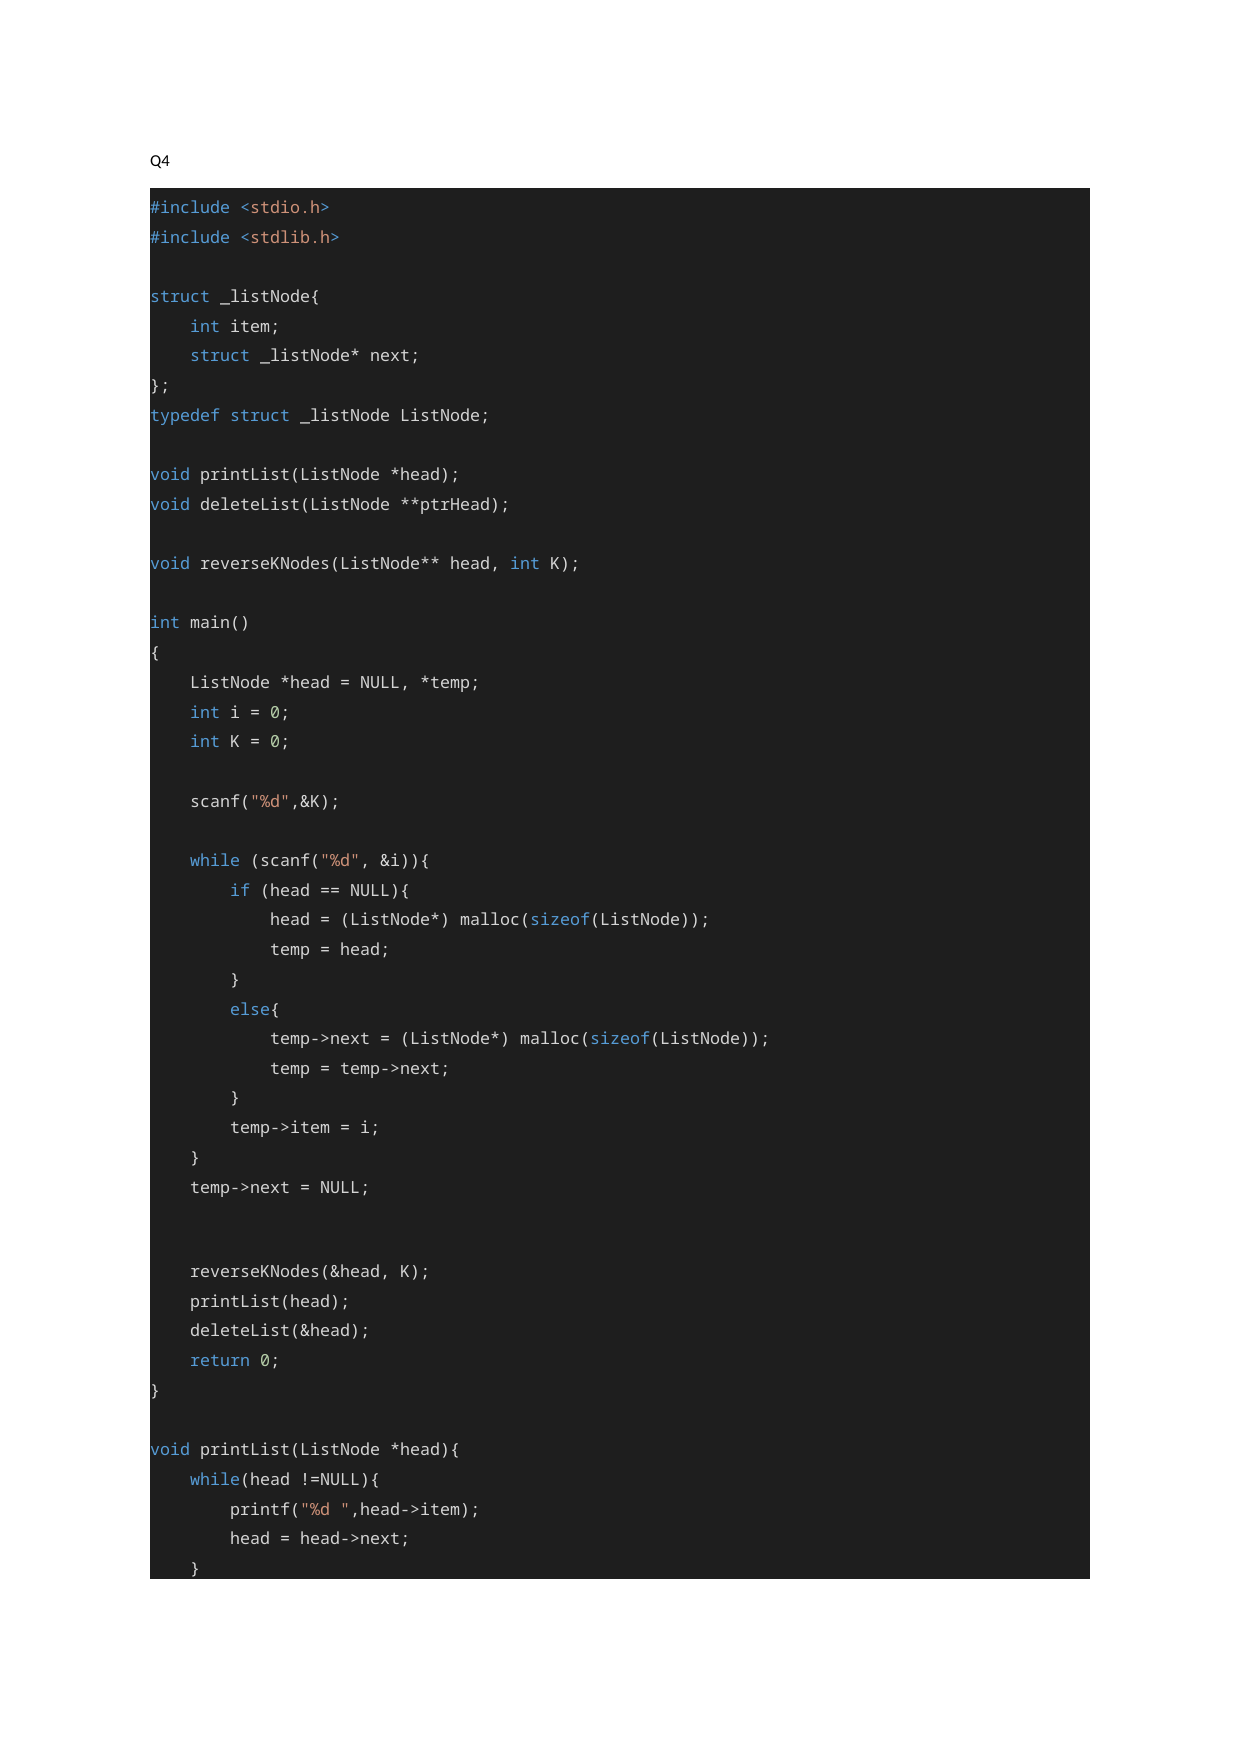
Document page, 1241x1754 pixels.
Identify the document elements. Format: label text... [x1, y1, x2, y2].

text int K = 0; [150, 723, 1090, 753]
text } [150, 1549, 1090, 1579]
text { [150, 634, 1090, 663]
text else{ [150, 990, 1090, 1020]
text if (head == NULL){ [150, 871, 1090, 901]
text temp->next = (ListNode*) malloc(sizeof(ListNode)); [150, 1020, 1090, 1049]
text while (scanf("%d", &i)){ [150, 842, 1090, 871]
text void printList(ListNode *head); [150, 456, 1090, 485]
text int item; [150, 307, 1090, 337]
text } [150, 960, 1090, 990]
text }; [150, 367, 1090, 396]
text Q4 [150, 150, 1090, 170]
text printList(head); [150, 1282, 1090, 1312]
text reverseKNodes(&head, K); [150, 1253, 1090, 1282]
text void printList(ListNode *head){ [150, 1431, 1090, 1460]
text return 0; [150, 1342, 1090, 1371]
text head = head->next; [150, 1520, 1090, 1549]
text temp->item = i; [150, 1109, 1090, 1138]
text } [150, 1079, 1090, 1109]
text ListNode *head = NULL, *temp; [150, 663, 1090, 693]
text temp = temp->next; [150, 1049, 1090, 1079]
text typedef struct _listNode ListNode; [150, 396, 1090, 426]
text temp->next = NULL; [150, 1168, 1090, 1198]
text printf("%d ",head->item); [150, 1490, 1090, 1520]
text deleteList(&head); [150, 1312, 1090, 1342]
text #include <stdio.h> [150, 188, 1090, 218]
text struct _listNode* next; [150, 337, 1090, 367]
text temp = head; [150, 931, 1090, 960]
text head = (ListNode*) malloc(sizeof(ListNode)); [150, 901, 1090, 931]
text #include <stdlib.h> [150, 218, 1090, 248]
text scanf("%d",&K); [150, 782, 1090, 812]
text } [150, 1138, 1090, 1168]
text } [150, 1371, 1090, 1401]
text while(head !=NULL){ [150, 1460, 1090, 1490]
text void reverseKNodes(ListNode** head, int K); [150, 545, 1090, 574]
text int main() [150, 604, 1090, 634]
text int i = 0; [150, 693, 1090, 723]
text void deleteList(ListNode **ptrHead); [150, 485, 1090, 515]
text struct _listNode{ [150, 278, 1090, 307]
